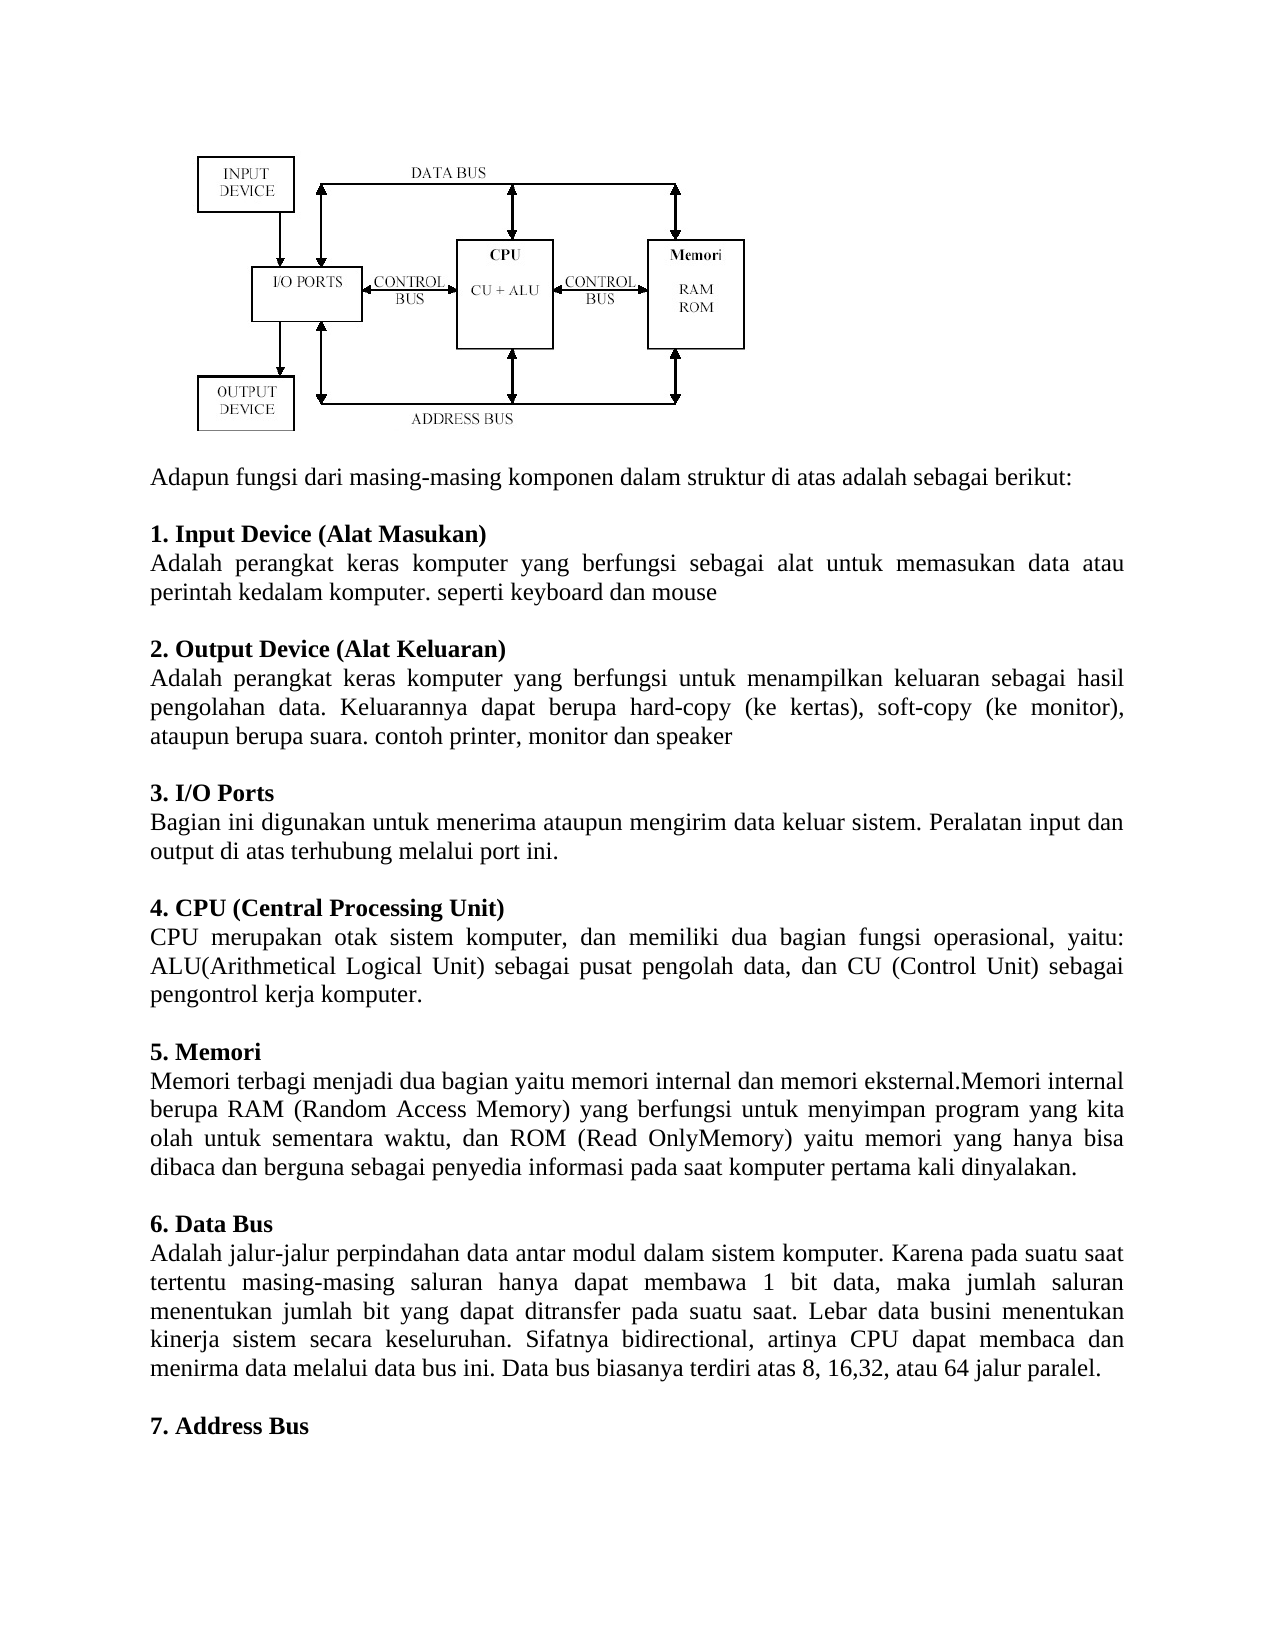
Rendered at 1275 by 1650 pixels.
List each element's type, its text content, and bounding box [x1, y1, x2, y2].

text CPU merupakan otak sistem komputer, dan memiliki dua bagian fungsi operasional, yaitu: ALU(Arithmetical Logical Unit) sebagai pusat pengolah data, dan CU (Control Unit) sebagai pengontrol kerja komputer. [150, 922, 1125, 1008]
text 3. I/O Ports [150, 778, 1125, 807]
text 6. Data Bus [150, 1209, 1125, 1238]
text Adalah perangkat keras komputer yang berfungsi untuk menampilkan keluaran sebagai hasil pengolahan data. Keluarannya dapat berupa hard-copy (ke kertas), soft-copy (ke monitor), ataupun berupa suara. contoh printer, monitor dan speaker [150, 663, 1125, 749]
picture [192, 150, 749, 431]
text Adalah perangkat keras komputer yang berfungsi sebagai alat untuk memasukan data atau perintah kedalam komputer. seperti keyboard dan mouse [150, 548, 1125, 606]
text 4. CPU (Central Processing Unit) [150, 893, 1125, 922]
text Adapun fungsi dari masing-masing komponen dalam struktur di atas adalah sebagai berikut: [150, 462, 1125, 491]
text Memori terbagi menjadi dua bagian yaitu memori internal dan memori eksternal.Memori internal berupa RAM (Random Access Memory) yang berfungsi untuk menyimpan program yang kita olah untuk sementara waktu, dan ROM (Read OnlyMemory) yaitu memori yang hanya bisa dibaca dan berguna sebagai penyedia informasi pada saat komputer pertama kali dinyalakan. [150, 1066, 1125, 1181]
text 1. Input Device (Alat Masukan) [150, 519, 1125, 548]
text Adalah jalur-jalur perpindahan data antar modul dalam sistem komputer. Karena pada suatu saat tertentu masing-masing saluran hanya dapat membawa 1 bit data, maka jumlah saluran menentukan jumlah bit yang dapat ditransfer pada suatu saat. Lebar data busini menentukan kinerja sistem secara keseluruhan. Sifatnya bidirectional, artinya CPU dapat membaca dan menirma data melalui data bus ini. Data bus biasanya terdiri atas 8, 16,32, atau 64 jalur paralel. [150, 1238, 1125, 1382]
text 7. Address Bus [150, 1411, 1125, 1439]
text 2. Output Device (Alat Keluaran) [150, 634, 1125, 663]
text Bagian ini digunakan untuk menerima ataupun mengirim data keluar sistem. Peralatan input dan output di atas terhubung melalui port ini. [150, 807, 1125, 864]
text 5. Memori [150, 1037, 1125, 1066]
